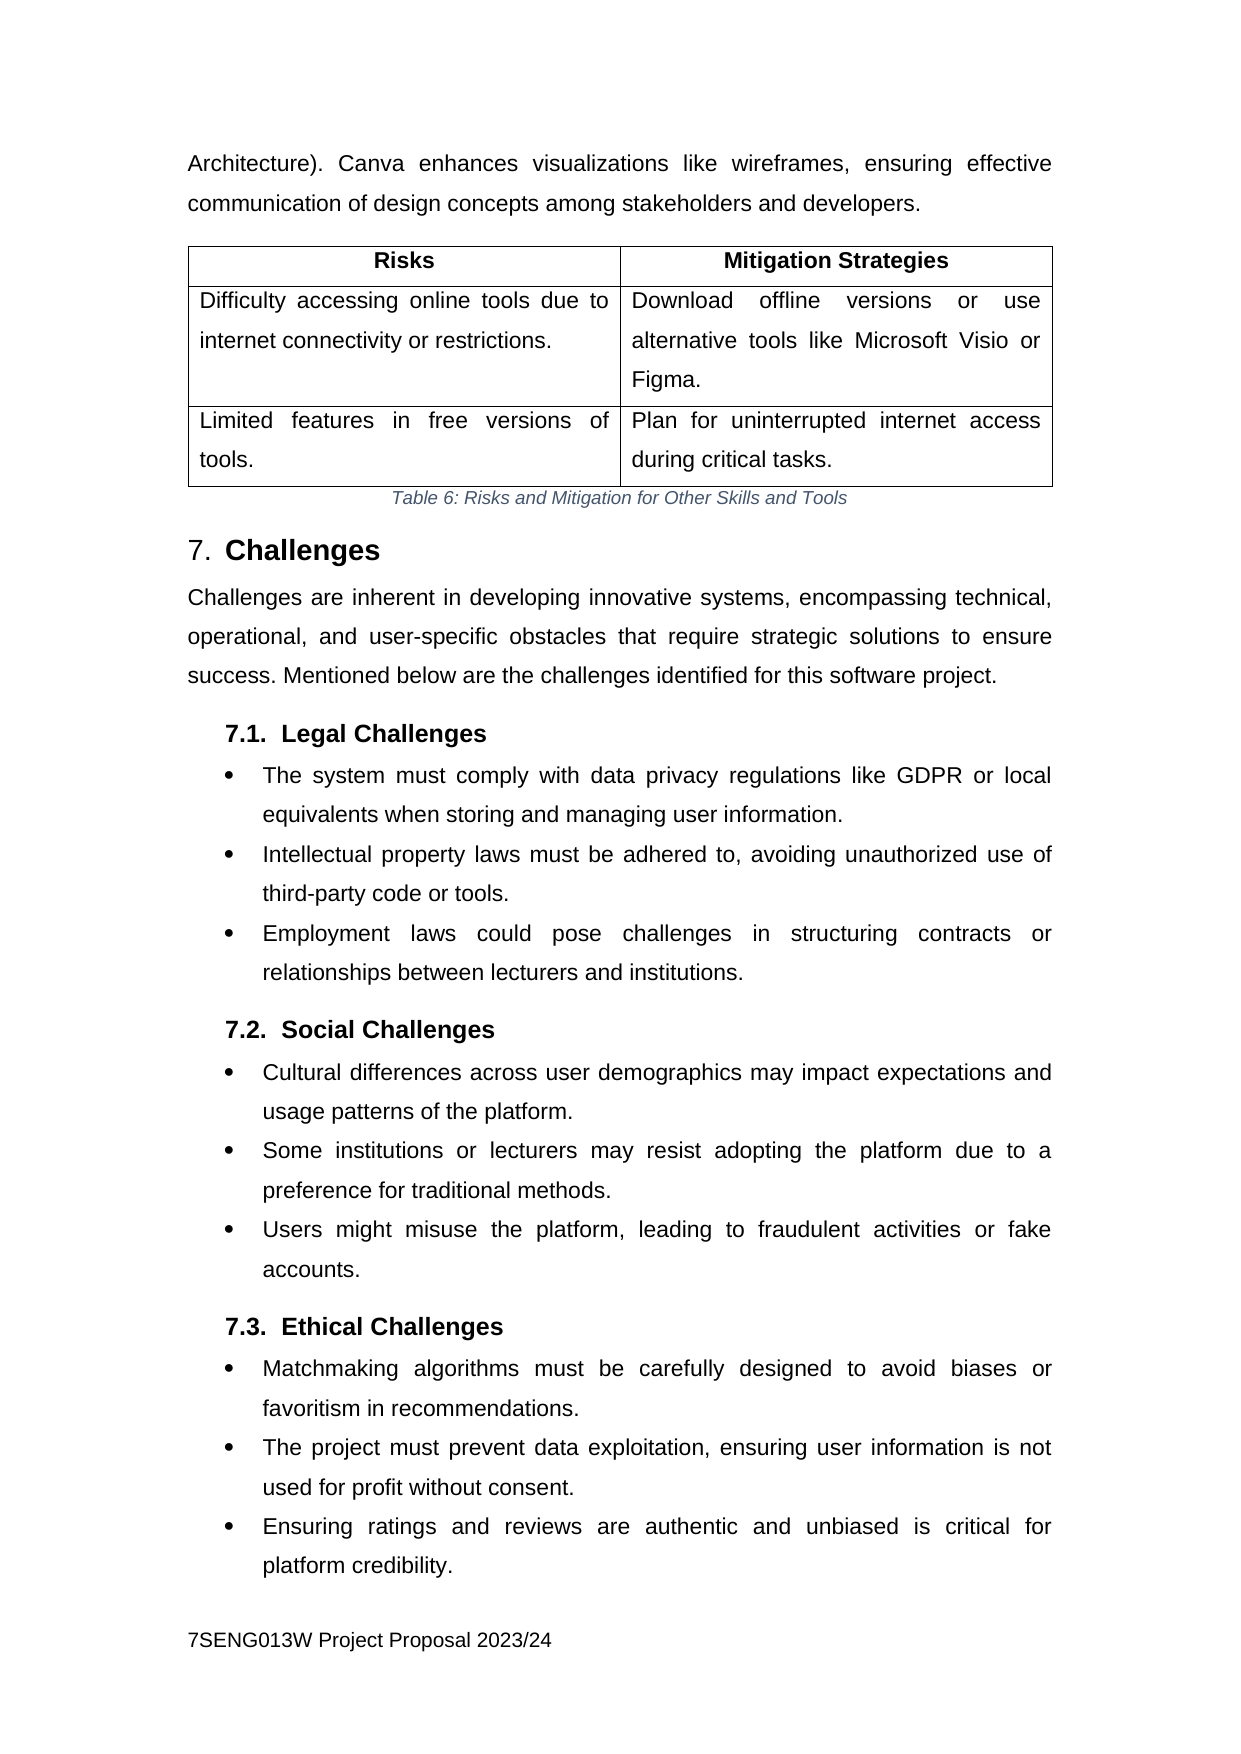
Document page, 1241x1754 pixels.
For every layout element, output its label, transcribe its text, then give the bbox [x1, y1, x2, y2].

table_header Risks [189, 247, 620, 286]
table_cell Download offline versions or use alternative tools like Microsoft Visio or Figma. [621, 287, 1052, 406]
table_cell Limited features in free versions of tools. [189, 407, 620, 486]
subtitle Challenges [187, 533, 1053, 567]
text Challenges are inherent in developing innovative systems, encompassing technical, operational, and user-specific obstacles that require strategic solutions to ensure success. Mentioned below are the challenges identified for this software project. [187, 583, 1053, 689]
list The project must prevent data exploitation, ensuring user information is not used for profit without consent. [225, 1434, 1053, 1500]
list Intellectual property laws must be adhered to, avoiding unauthorized use of third-party code or tools. [225, 841, 1053, 907]
list The system must comply with data privacy regulations like GDPR or local equivalents when storing and managing user information. [225, 762, 1053, 828]
list Employment laws could pose challenges in structuring contracts or relationships between lecturers and institutions. [225, 920, 1053, 986]
subtitle Social Challenges [225, 1015, 1053, 1044]
table_header Mitigation Strategies [621, 247, 1052, 286]
list Users might misuse the platform, leading to fraudulent activities or fake accounts. [225, 1216, 1053, 1282]
list Some institutions or lecturers may resist adopting the platform due to a preference for traditional methods. [225, 1137, 1053, 1203]
list Matchmaking algorithms must be carefully designed to avoid biases or favoritism in recommendations. [225, 1355, 1053, 1421]
table_cell Difficulty accessing online tools due to internet connectivity or restrictions. [189, 287, 620, 406]
list Cultural differences across user demographics may impact expectations and usage patterns of the platform. [225, 1058, 1053, 1124]
list Ensuring ratings and reviews are authentic and unbiased is critical for platform credibility. [225, 1513, 1053, 1579]
subtitle Ethical Challenges [225, 1312, 1053, 1341]
table_cell Plan for uninterrupted internet access during critical tasks. [621, 407, 1052, 486]
subtitle Legal Challenges [225, 719, 1053, 747]
